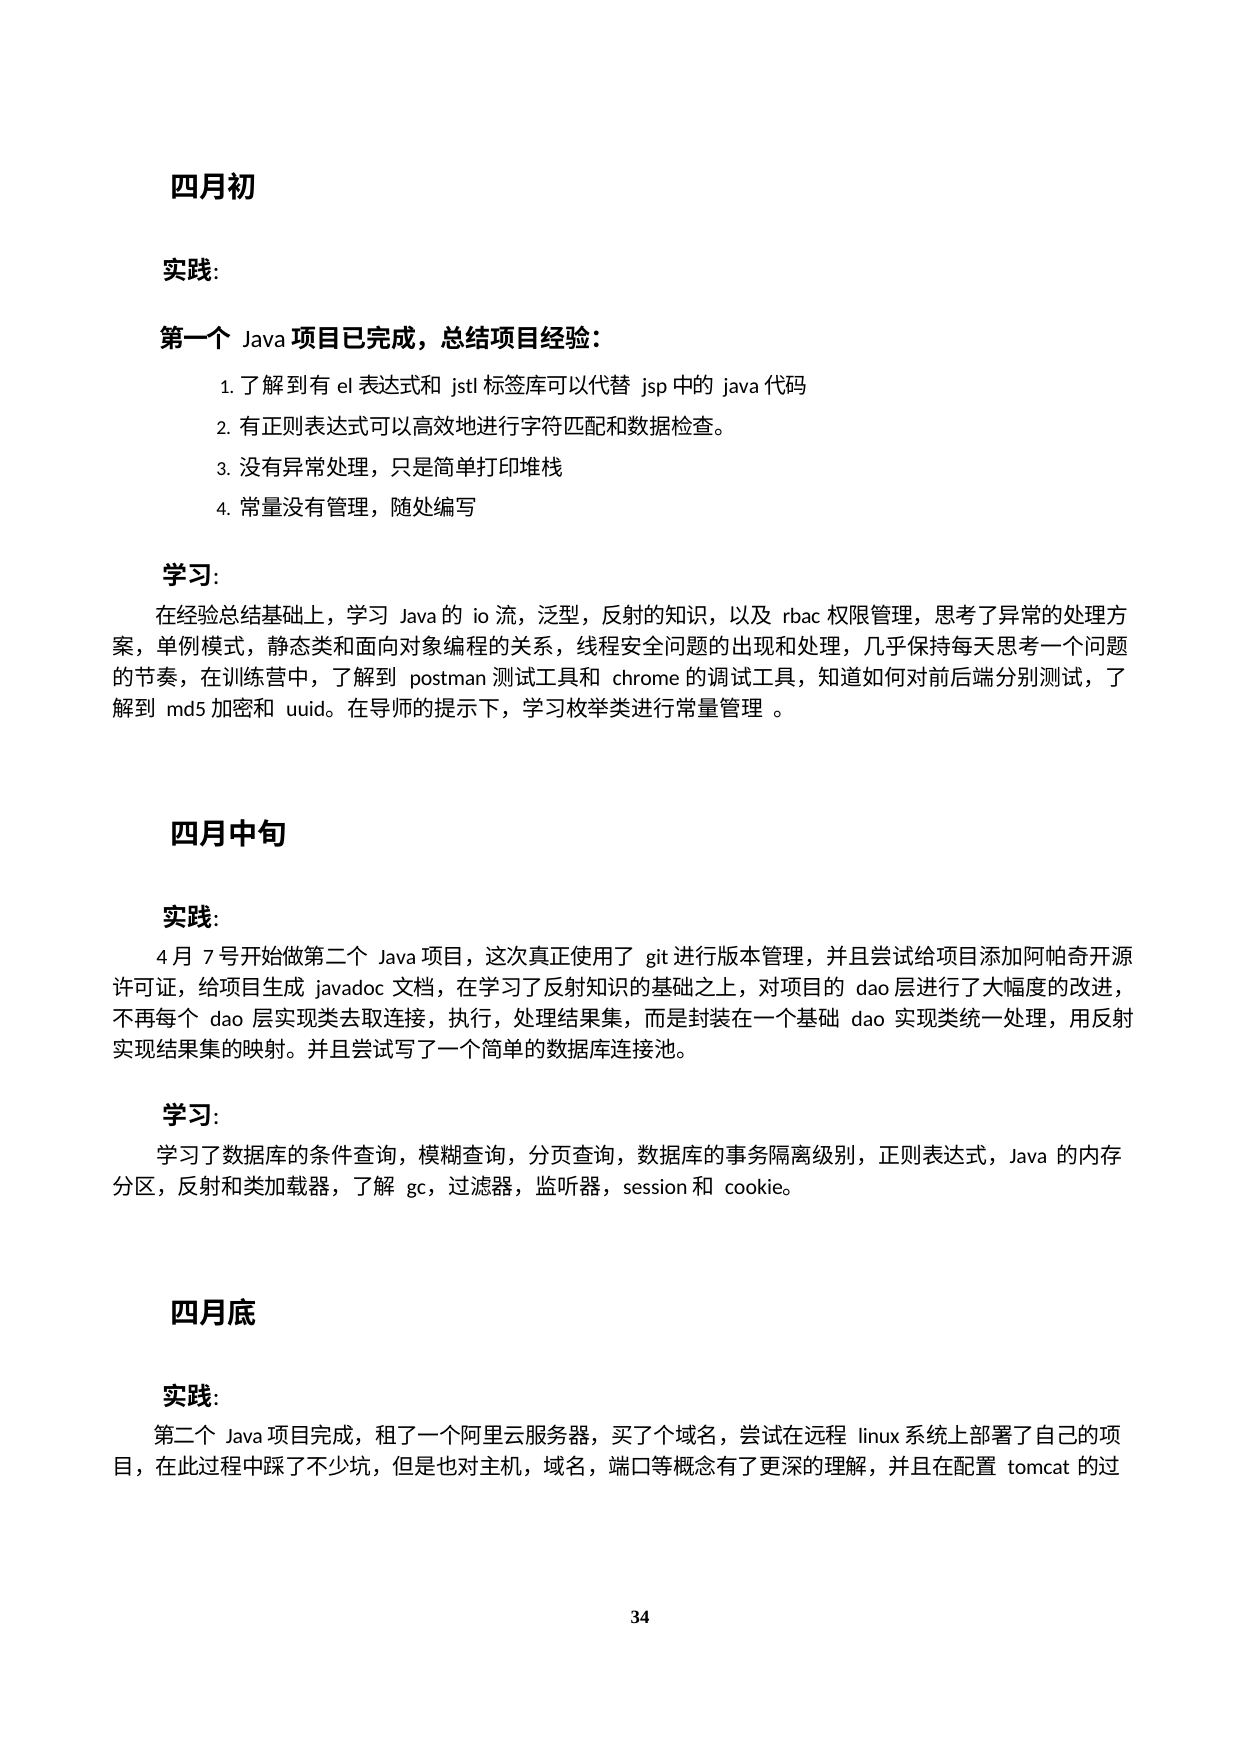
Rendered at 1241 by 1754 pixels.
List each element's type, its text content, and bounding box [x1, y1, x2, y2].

list 了解到有el 表达式和 jstl 标签库可以代替 jsp 中的 java 代码 [173, 361, 1173, 402]
subtitle 四月中旬 [112, 805, 1173, 855]
text 实践: [112, 240, 1173, 289]
subtitle 四月底 [112, 1284, 1173, 1333]
text 学习: [112, 1085, 1173, 1135]
text 在经验总结基础上，学习 Java 的 io 流，泛型，反射的知识，以及 rbac 权限管理，思考了异常的处理方案，单例模式，静态类和面向对象编程的关系，线程安全问题的出现和处理，几乎保持每天思考一个问题的节奏，在训练营中，了解到 postman 测试工具和 chrome 的调试工具，知道如何对前后端分别测试，了解到 md5 加密和 uuid。在导师的提示下，学习枚举类进行常量管理 。 [112, 599, 1129, 723]
text 学习: [112, 545, 1173, 595]
text 第一个 Java 项目已完成，总结项目经验： [112, 308, 1173, 358]
list 常量没有管理，随处编写 [173, 483, 1173, 524]
text 第二个 Java 项目完成，租了一个阿里云服务器，买了个域名，尝试在远程 linux 系统上部署了自己的项目，在此过程中踩了不少坑，但是也对主机，域名，端口等概念有了更深的理解，并且在配置 tomcat 的过 [112, 1419, 1129, 1481]
subtitle 四月初 [112, 158, 1173, 208]
text 实践: [112, 1366, 1173, 1415]
list 没有异常处理，只是简单打印堆栈 [173, 442, 1173, 483]
text 实践: [112, 887, 1173, 936]
text 学习了数据库的条件查询，模糊查询，分页查询，数据库的事务隔离级别，正则表达式，Java 的内存分区，反射和类加载器，了解 gc，过滤器，监听器，session 和 cookie。 [112, 1138, 1128, 1201]
list 有正则表达式可以高效地进行字符匹配和数据检查。 [173, 402, 1173, 442]
text 4 月 7 号开始做第二个 Java 项目，这次真正使用了 git 进行版本管理，并且尝试给项目添加阿帕奇开源许可证，给项目生成 javadoc 文档，在学习了反射知识的基础之上，对项目的 dao 层进行了大幅度的改进，不再每个 dao 层实现类去取连接，执行，处理结果集，而是封装在一个基础 dao 实现类统一处理，用反射实现结果集的映射。并且尝试写了一个简单的数据库连接池。 [112, 940, 1139, 1064]
